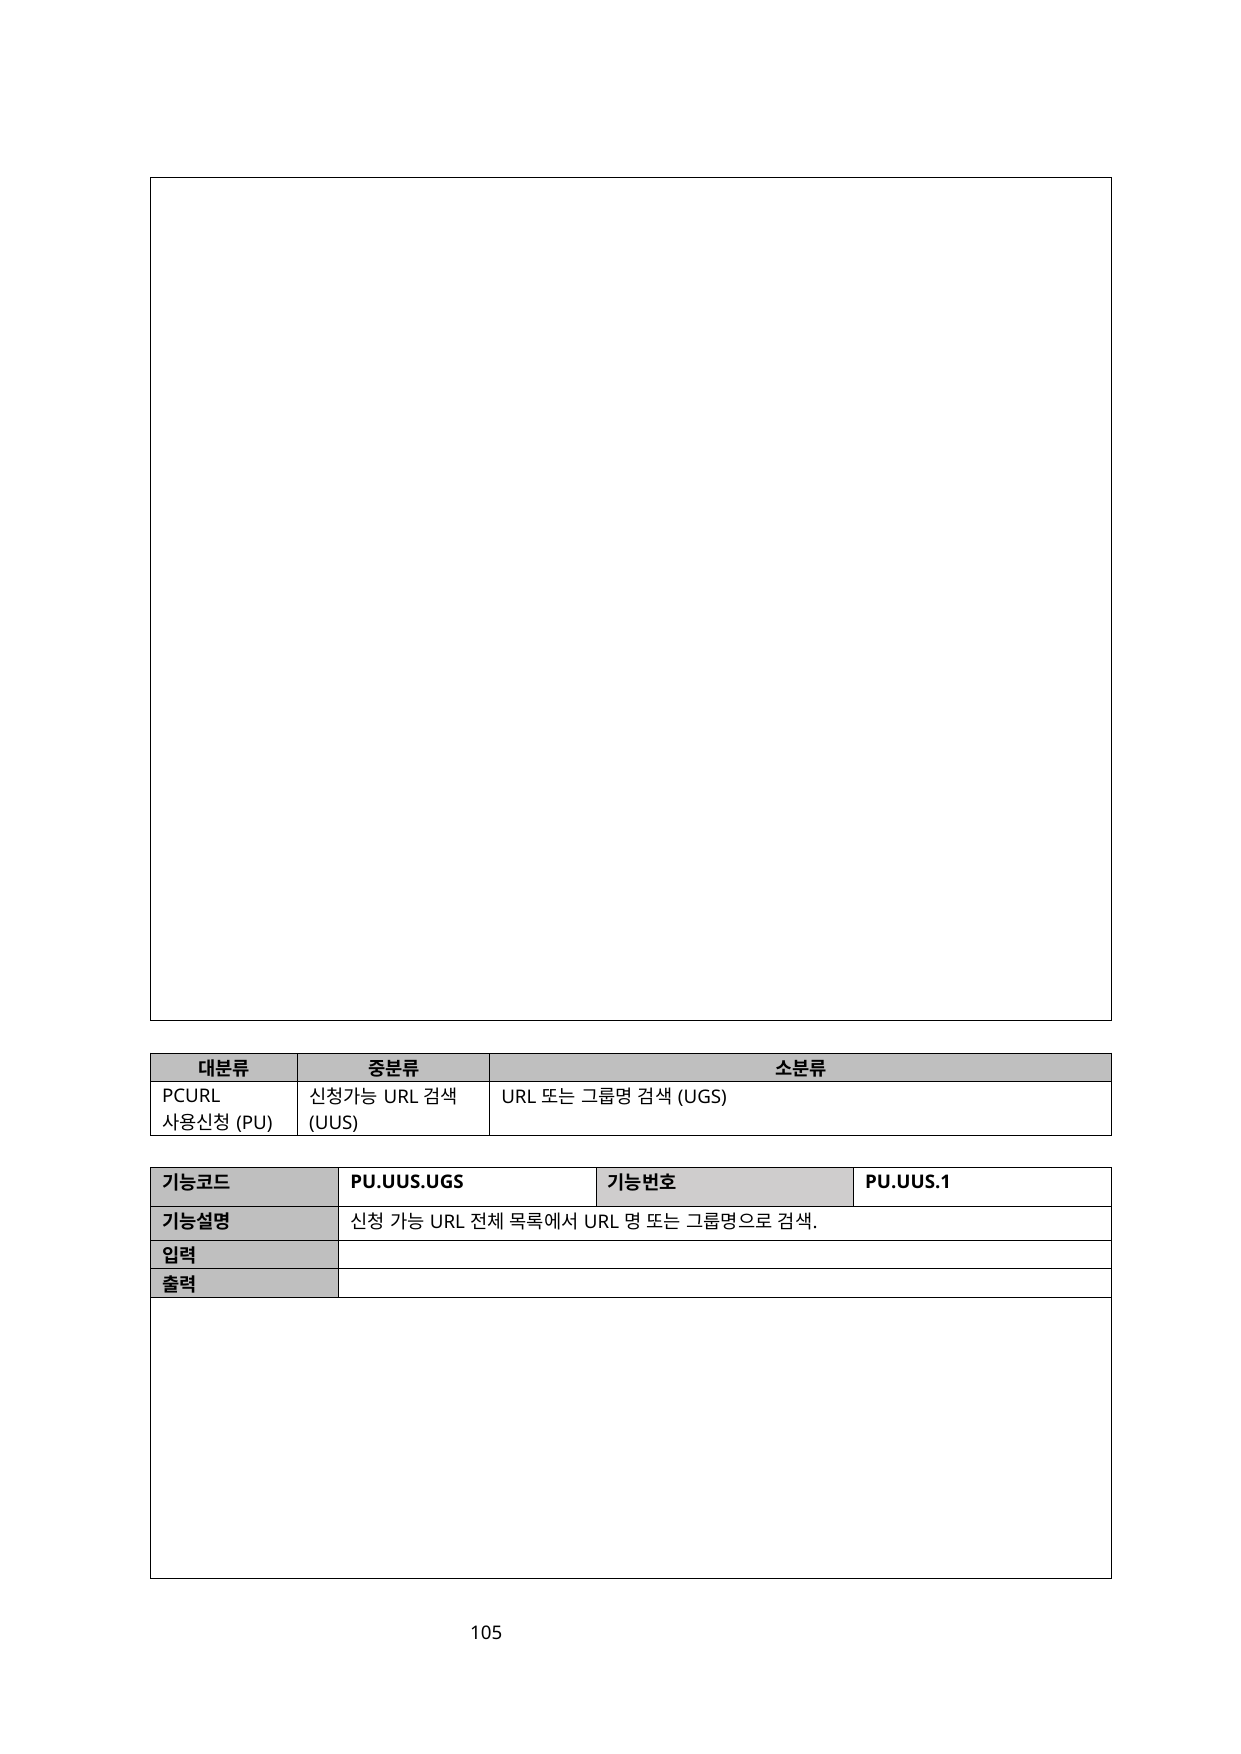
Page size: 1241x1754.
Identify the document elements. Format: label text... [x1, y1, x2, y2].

table_header PU.UUS.1 [854, 1168, 1111, 1206]
table_cell [339, 1241, 1111, 1268]
table_cell [151, 178, 1111, 1020]
table_cell 입력 [151, 1241, 338, 1268]
table_header 중분류 [298, 1054, 489, 1081]
table_cell 신청 가능 URL 전체 목록에서 URL 명 또는 그룹명으로 검색. [339, 1207, 1111, 1240]
table_header 기능번호 [597, 1168, 853, 1206]
table_header PU.UUS.UGS [339, 1168, 596, 1206]
table_cell 신청가능 URL 검색 (UUS) [298, 1082, 489, 1135]
table_cell [339, 1269, 1111, 1297]
table_cell URL 또는 그룹명 검색 (UGS) [490, 1082, 1111, 1135]
table_cell 출력 [151, 1269, 338, 1297]
table_cell PCURL 사용신청 (PU) [151, 1082, 297, 1135]
table_cell 기능설명 [151, 1207, 338, 1240]
table_header 대분류 [151, 1054, 297, 1081]
table_header 소분류 [490, 1054, 1111, 1081]
table_cell [151, 1298, 1111, 1578]
table_header 기능코드 [151, 1168, 338, 1206]
